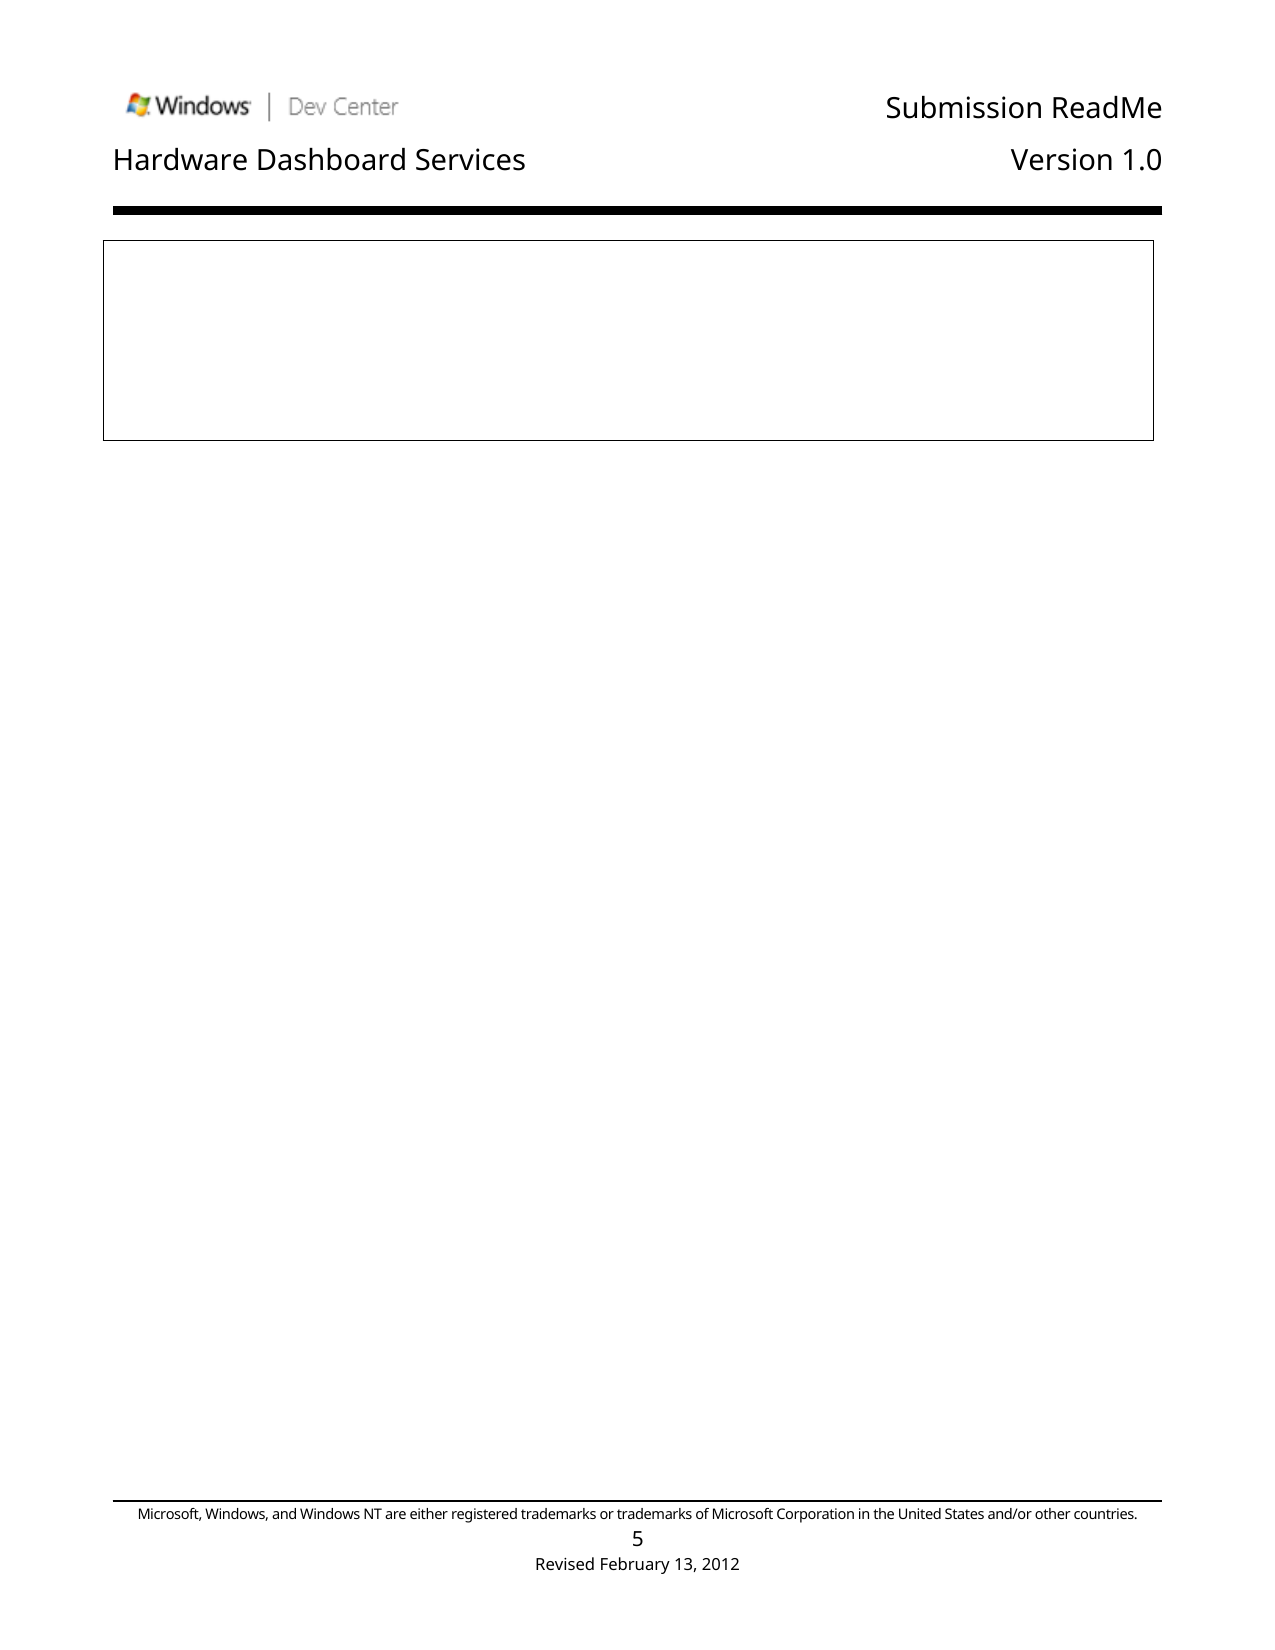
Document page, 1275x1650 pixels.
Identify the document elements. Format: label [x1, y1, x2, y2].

picture [112, 75, 405, 139]
table_header [104, 241, 1153, 440]
